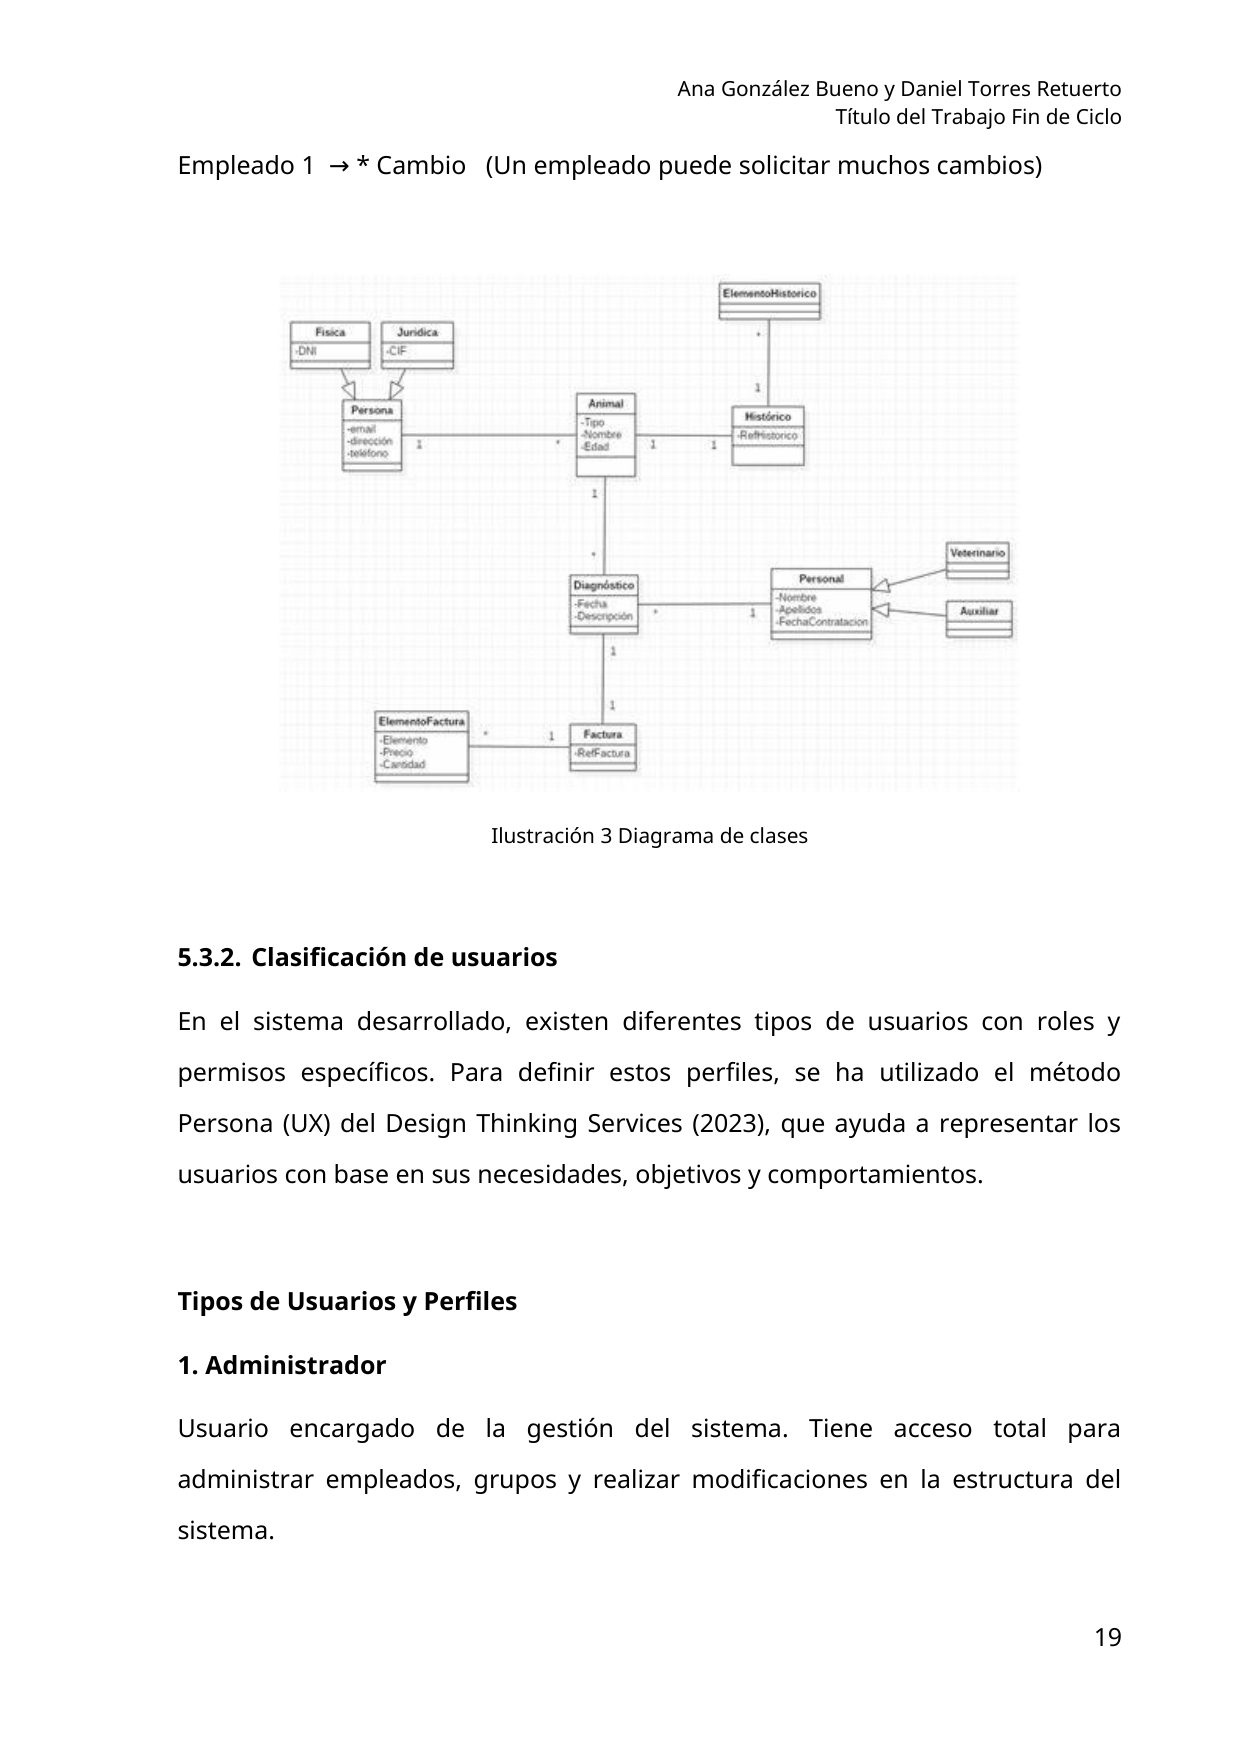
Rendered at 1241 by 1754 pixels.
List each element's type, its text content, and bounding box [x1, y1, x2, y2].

text En el sistema desarrollado, existen diferentes tipos de usuarios con roles y permisos específicos. Para definir estos perfiles, se ha utilizado el método Persona (UX) del Design Thinking Services (2023), que ayuda a representar los usuarios con base en sus necesidades, objetivos y comportamientos. [177, 1004, 1122, 1191]
text Usuario encargado de la gestión del sistema. Tiene acceso total para administrar empleados, grupos y realizar modificaciones en la estructura del sistema. [177, 1411, 1122, 1547]
text Tipos de Usuarios y Perfiles [177, 1284, 1122, 1318]
subtitle Clasificación de usuarios [177, 940, 1122, 974]
list 1. Administrador [177, 1347, 1122, 1381]
picture [279, 274, 1020, 792]
text Empleado 1 → * Cambio (Un empleado puede solicitar muchos cambios) [177, 148, 1122, 182]
